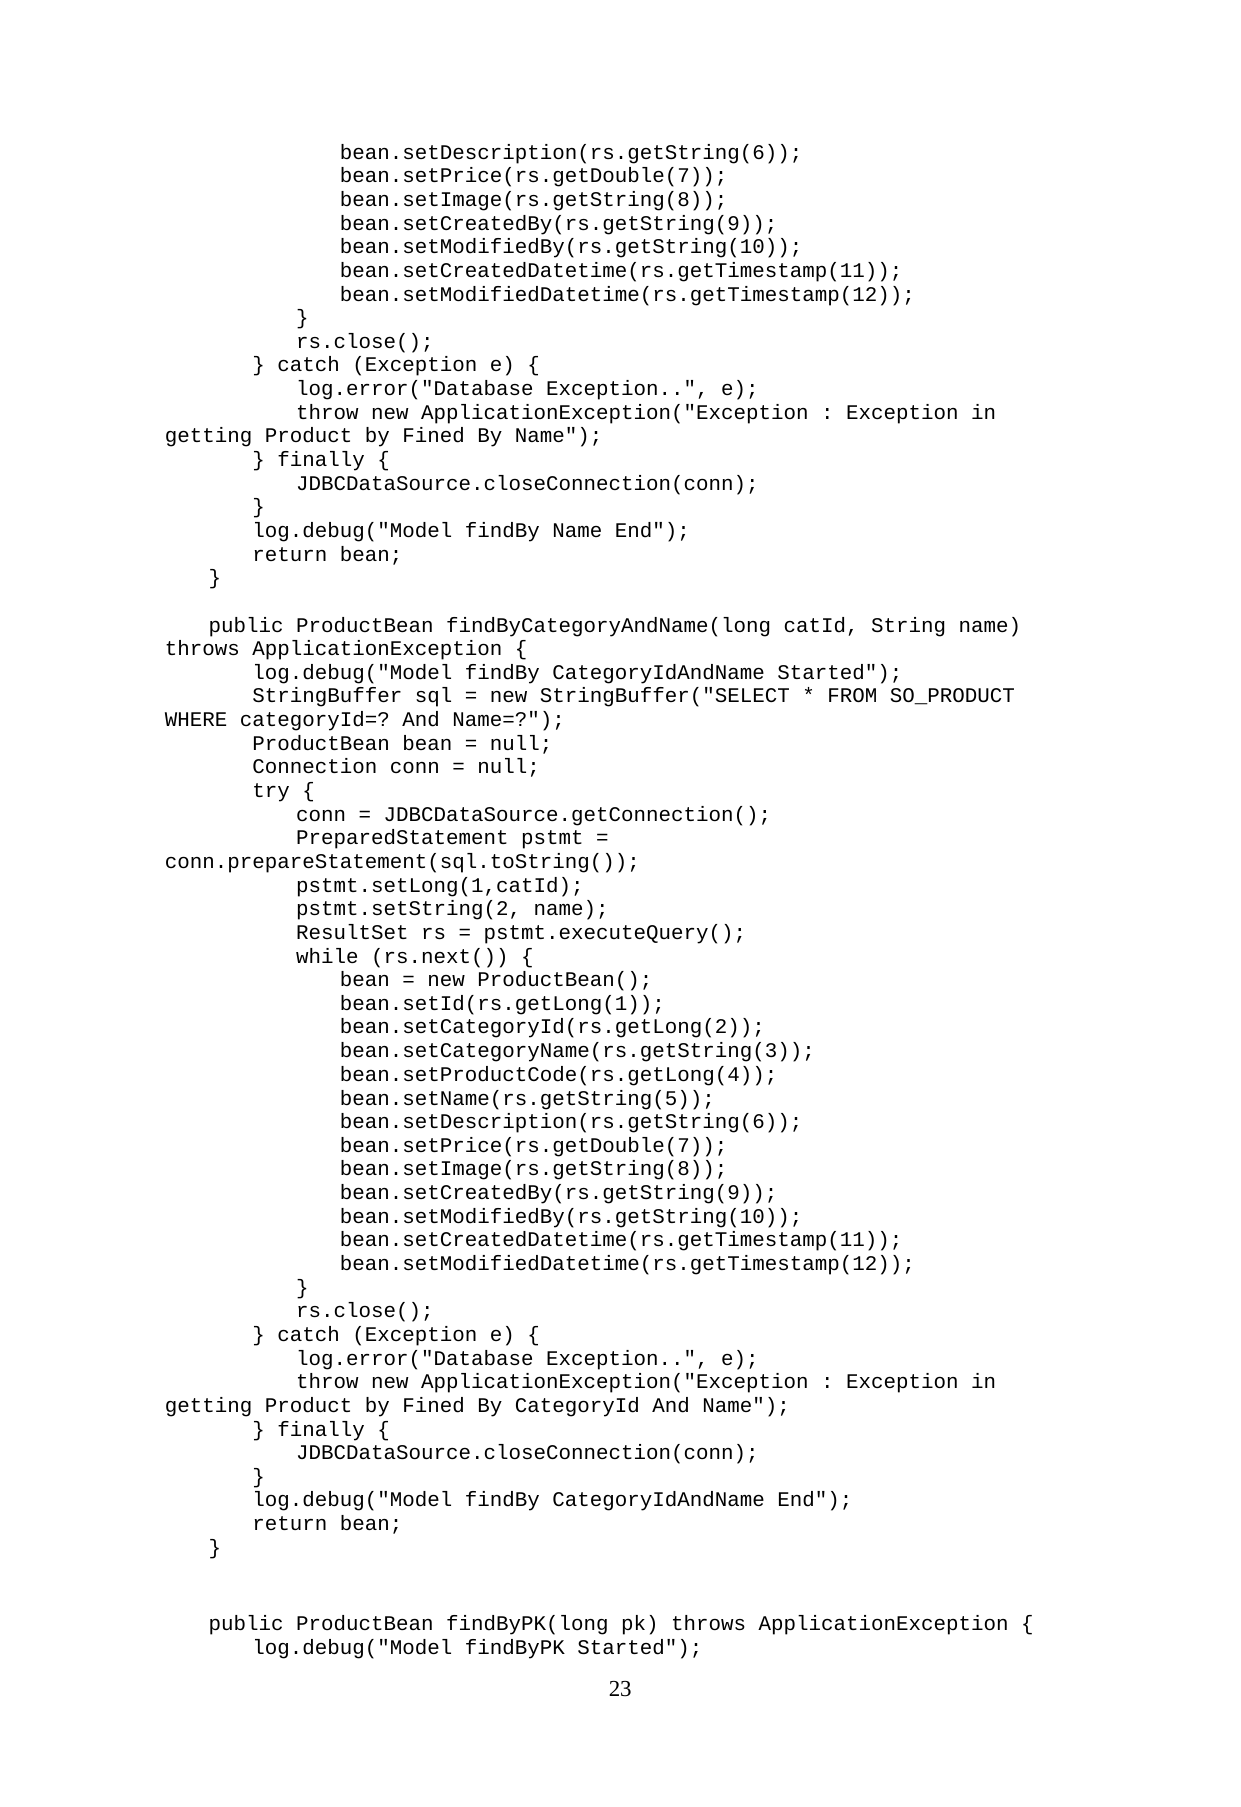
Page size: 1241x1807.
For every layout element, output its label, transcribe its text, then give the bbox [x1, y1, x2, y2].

text bean.setProductCode(rs.getLong(4)); [164, 1064, 1078, 1087]
text bean.setDescription(rs.getString(6)); [164, 142, 1078, 165]
text } catch (Exception e) { [164, 1324, 1078, 1348]
text bean.setPrice(rs.getDouble(7)); [164, 1135, 1078, 1158]
text } [164, 567, 1078, 591]
text PreparedStatement pstmt = conn.prepareStatement(sql.toString()); [164, 827, 1078, 875]
text return bean; [164, 1513, 1078, 1537]
text bean.setModifiedDatetime(rs.getTimestamp(12)); [164, 1253, 1078, 1277]
text pstmt.setString(2, name); [164, 898, 1078, 922]
text pstmt.setLong(1,catId); [164, 875, 1078, 898]
text } [164, 1466, 1078, 1489]
text bean.setImage(rs.getString(8)); [164, 1158, 1078, 1182]
text bean.setModifiedDatetime(rs.getTimestamp(12)); [164, 283, 1078, 307]
text bean.setCreatedBy(rs.getString(9)); [164, 213, 1078, 236]
text bean.setCategoryName(rs.getString(3)); [164, 1040, 1078, 1064]
text rs.close(); [164, 1300, 1078, 1324]
text JDBCDataSource.closeConnection(conn); [164, 473, 1078, 496]
text log.debug("Model findBy CategoryIdAndName Started"); [164, 662, 1078, 686]
text bean = new ProductBean(); [164, 969, 1078, 993]
text conn = JDBCDataSource.getConnection(); [164, 804, 1078, 827]
text } catch (Exception e) { [164, 354, 1078, 378]
text bean.setModifiedBy(rs.getString(10)); [164, 1206, 1078, 1229]
text bean.setCategoryId(rs.getLong(2)); [164, 1017, 1078, 1040]
text log.error("Database Exception..", e); [164, 1348, 1078, 1371]
text log.debug("Model findByPK Started"); [164, 1637, 1078, 1660]
text public ProductBean findByPK(long pk) throws ApplicationException { [164, 1613, 1078, 1637]
text log.debug("Model findBy Name End"); [164, 520, 1078, 544]
text throw new ApplicationException("Exception : Exception in getting Product by Fined By CategoryId And Name"); [164, 1371, 1078, 1418]
text while (rs.next()) { [164, 946, 1078, 969]
text } finally { [164, 449, 1078, 473]
text } [164, 1537, 1078, 1560]
text bean.setCreatedBy(rs.getString(9)); [164, 1182, 1078, 1206]
text log.debug("Model findBy CategoryIdAndName End"); [164, 1489, 1078, 1513]
text Connection conn = null; [164, 756, 1078, 780]
text ResultSet rs = pstmt.executeQuery(); [164, 922, 1078, 946]
text bean.setDescription(rs.getString(6)); [164, 1111, 1078, 1135]
text StringBuffer sql = new StringBuffer("SELECT * FROM SO_PRODUCT WHERE categoryId=? And Name=?"); [164, 686, 1078, 733]
text bean.setCreatedDatetime(rs.getTimestamp(11)); [164, 260, 1078, 283]
text return bean; [164, 544, 1078, 567]
text bean.setPrice(rs.getDouble(7)); [164, 165, 1078, 189]
text throw new ApplicationException("Exception : Exception in getting Product by Fined By Name"); [164, 402, 1078, 449]
text bean.setModifiedBy(rs.getString(10)); [164, 236, 1078, 260]
text bean.setImage(rs.getString(8)); [164, 189, 1078, 213]
text public ProductBean findByCategoryAndName(long catId, String name) throws ApplicationException { [164, 614, 1078, 662]
text bean.setName(rs.getString(5)); [164, 1087, 1078, 1111]
text try { [164, 780, 1078, 804]
text log.error("Database Exception..", e); [164, 378, 1078, 402]
text bean.setCreatedDatetime(rs.getTimestamp(11)); [164, 1229, 1078, 1253]
text } [164, 496, 1078, 520]
text rs.close(); [164, 331, 1078, 354]
text } finally { [164, 1418, 1078, 1442]
text ProductBean bean = null; [164, 733, 1078, 756]
text } [164, 1277, 1078, 1300]
text JDBCDataSource.closeConnection(conn); [164, 1442, 1078, 1466]
text bean.setId(rs.getLong(1)); [164, 993, 1078, 1017]
text } [164, 307, 1078, 331]
